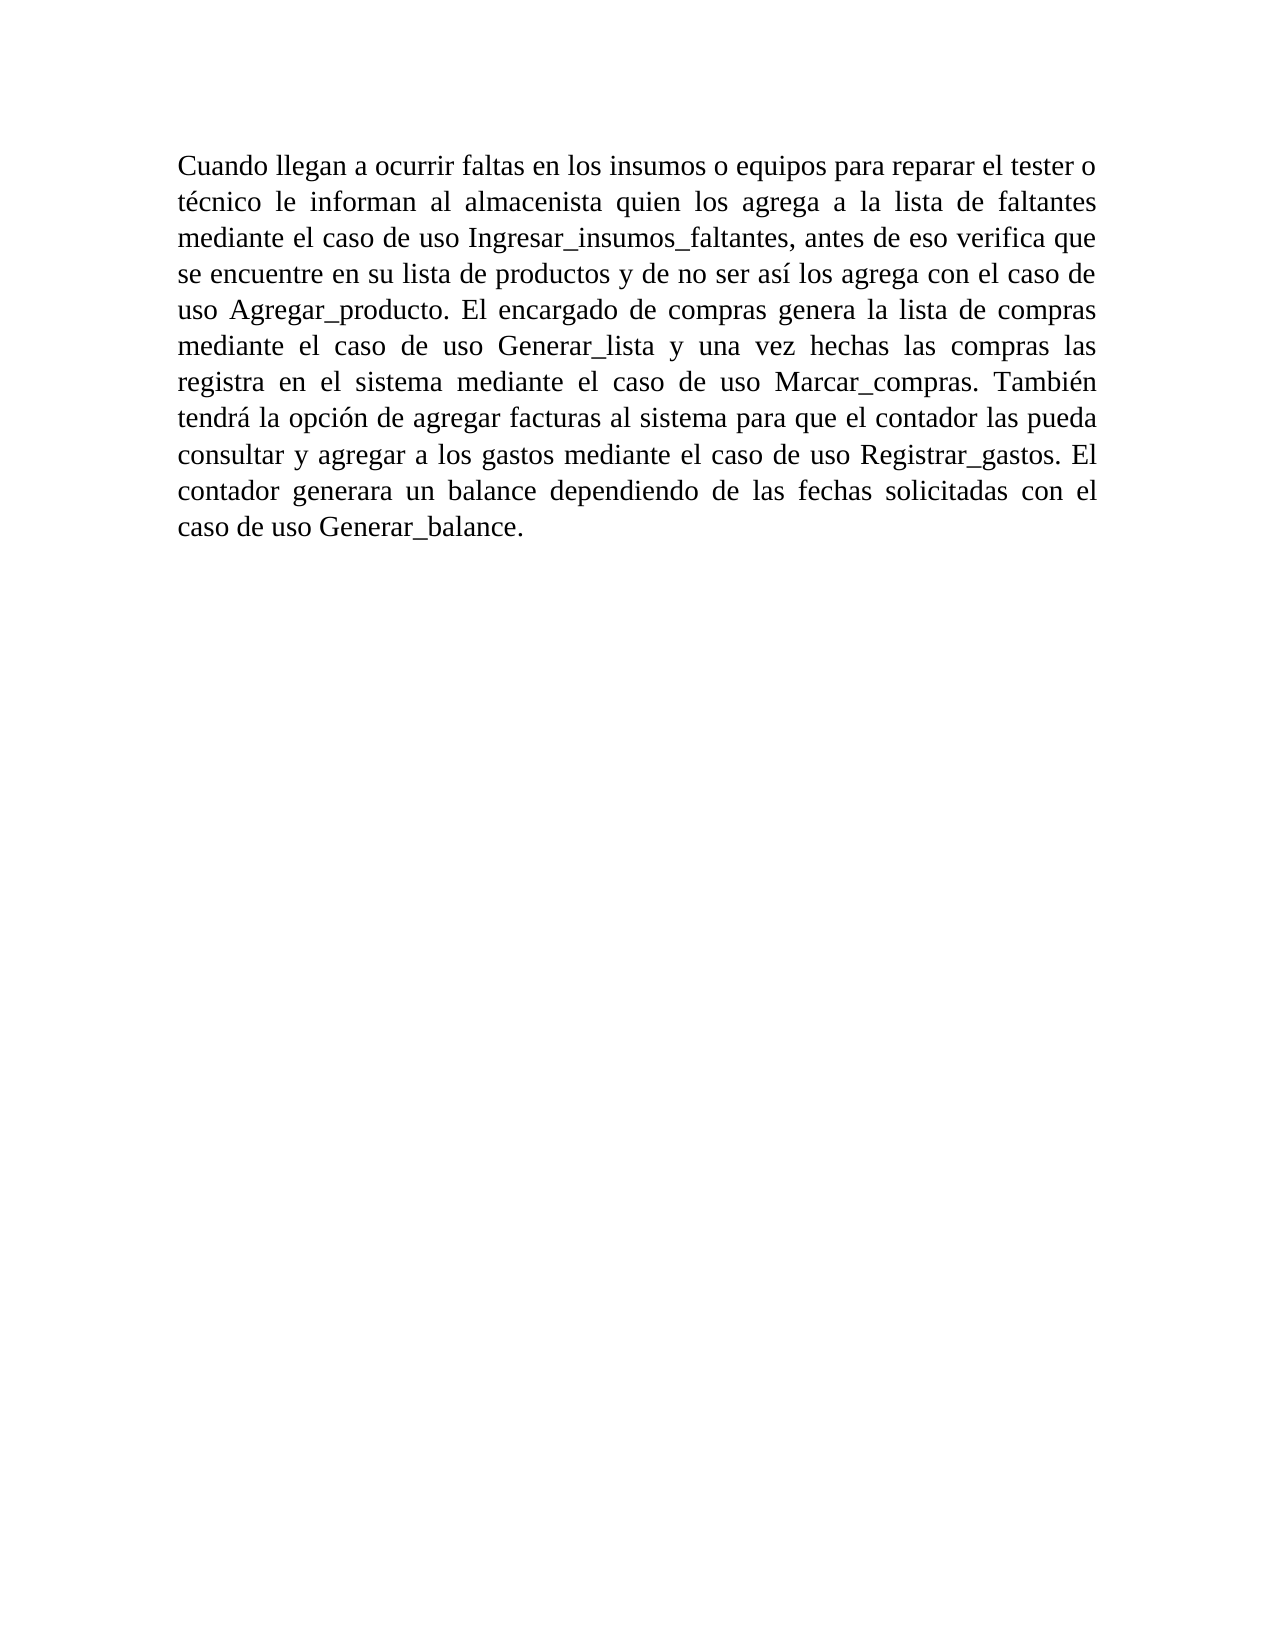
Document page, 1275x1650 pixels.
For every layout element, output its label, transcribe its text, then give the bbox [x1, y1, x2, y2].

text Cuando llegan a ocurrir faltas en los insumos o equipos para reparar el tester o técnico le informan al almacenista quien los agrega a la lista de faltantes mediante el caso de uso Ingresar_insumos_faltantes, antes de eso verifica que se encuentre en su lista de productos y de no ser así los agrega con el caso de uso Agregar_producto. El encargado de compras genera la lista de compras mediante el caso de uso Generar_lista y una vez hechas las compras las registra en el sistema mediante el caso de uso Marcar_compras. También tendrá la opción de agregar facturas al sistema para que el contador las pueda consultar y agregar a los gastos mediante el caso de uso Registrar_gastos. El contador generara un balance dependiendo de las fechas solicitadas con el caso de uso Generar_balance. [177, 148, 1098, 543]
